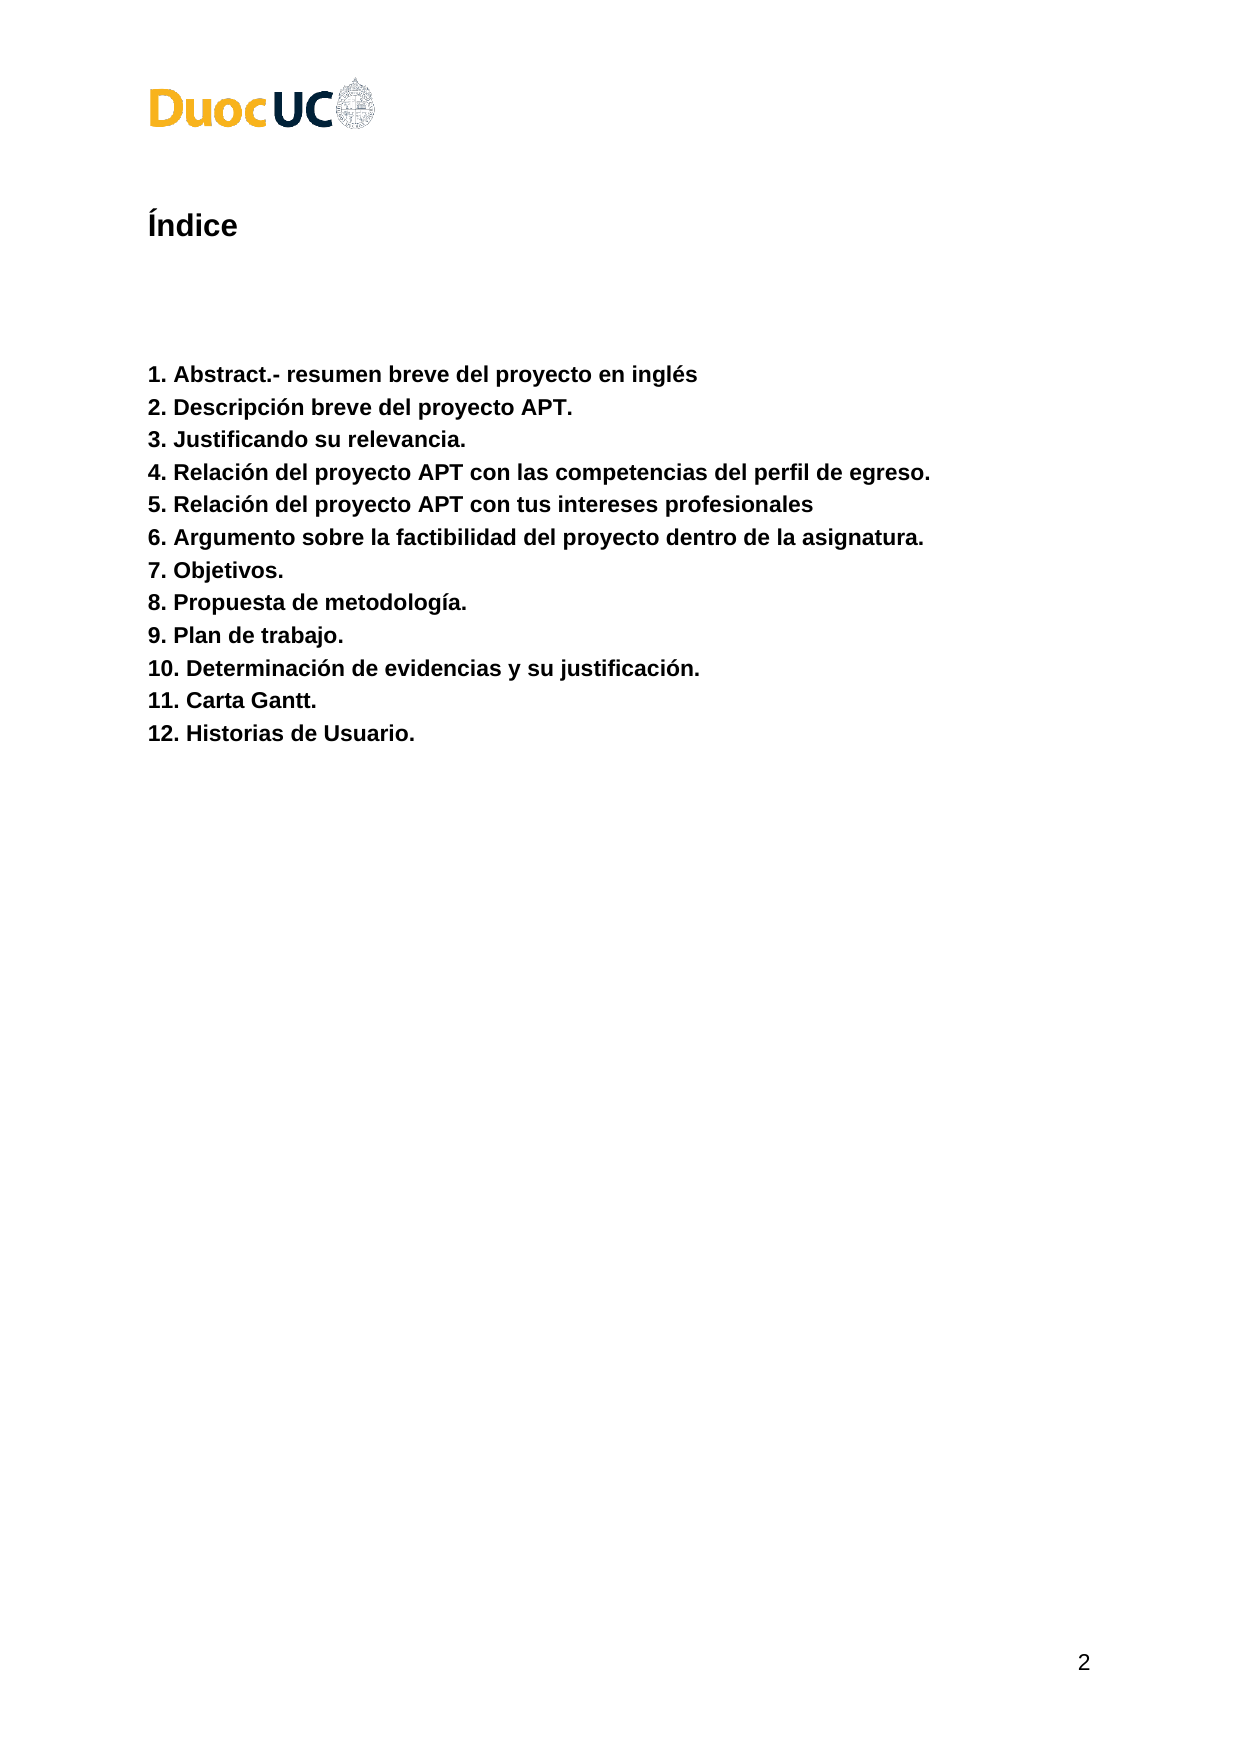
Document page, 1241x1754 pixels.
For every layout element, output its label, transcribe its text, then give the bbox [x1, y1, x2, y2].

subtitle Índice [148, 207, 1090, 243]
picture [147, 75, 377, 132]
